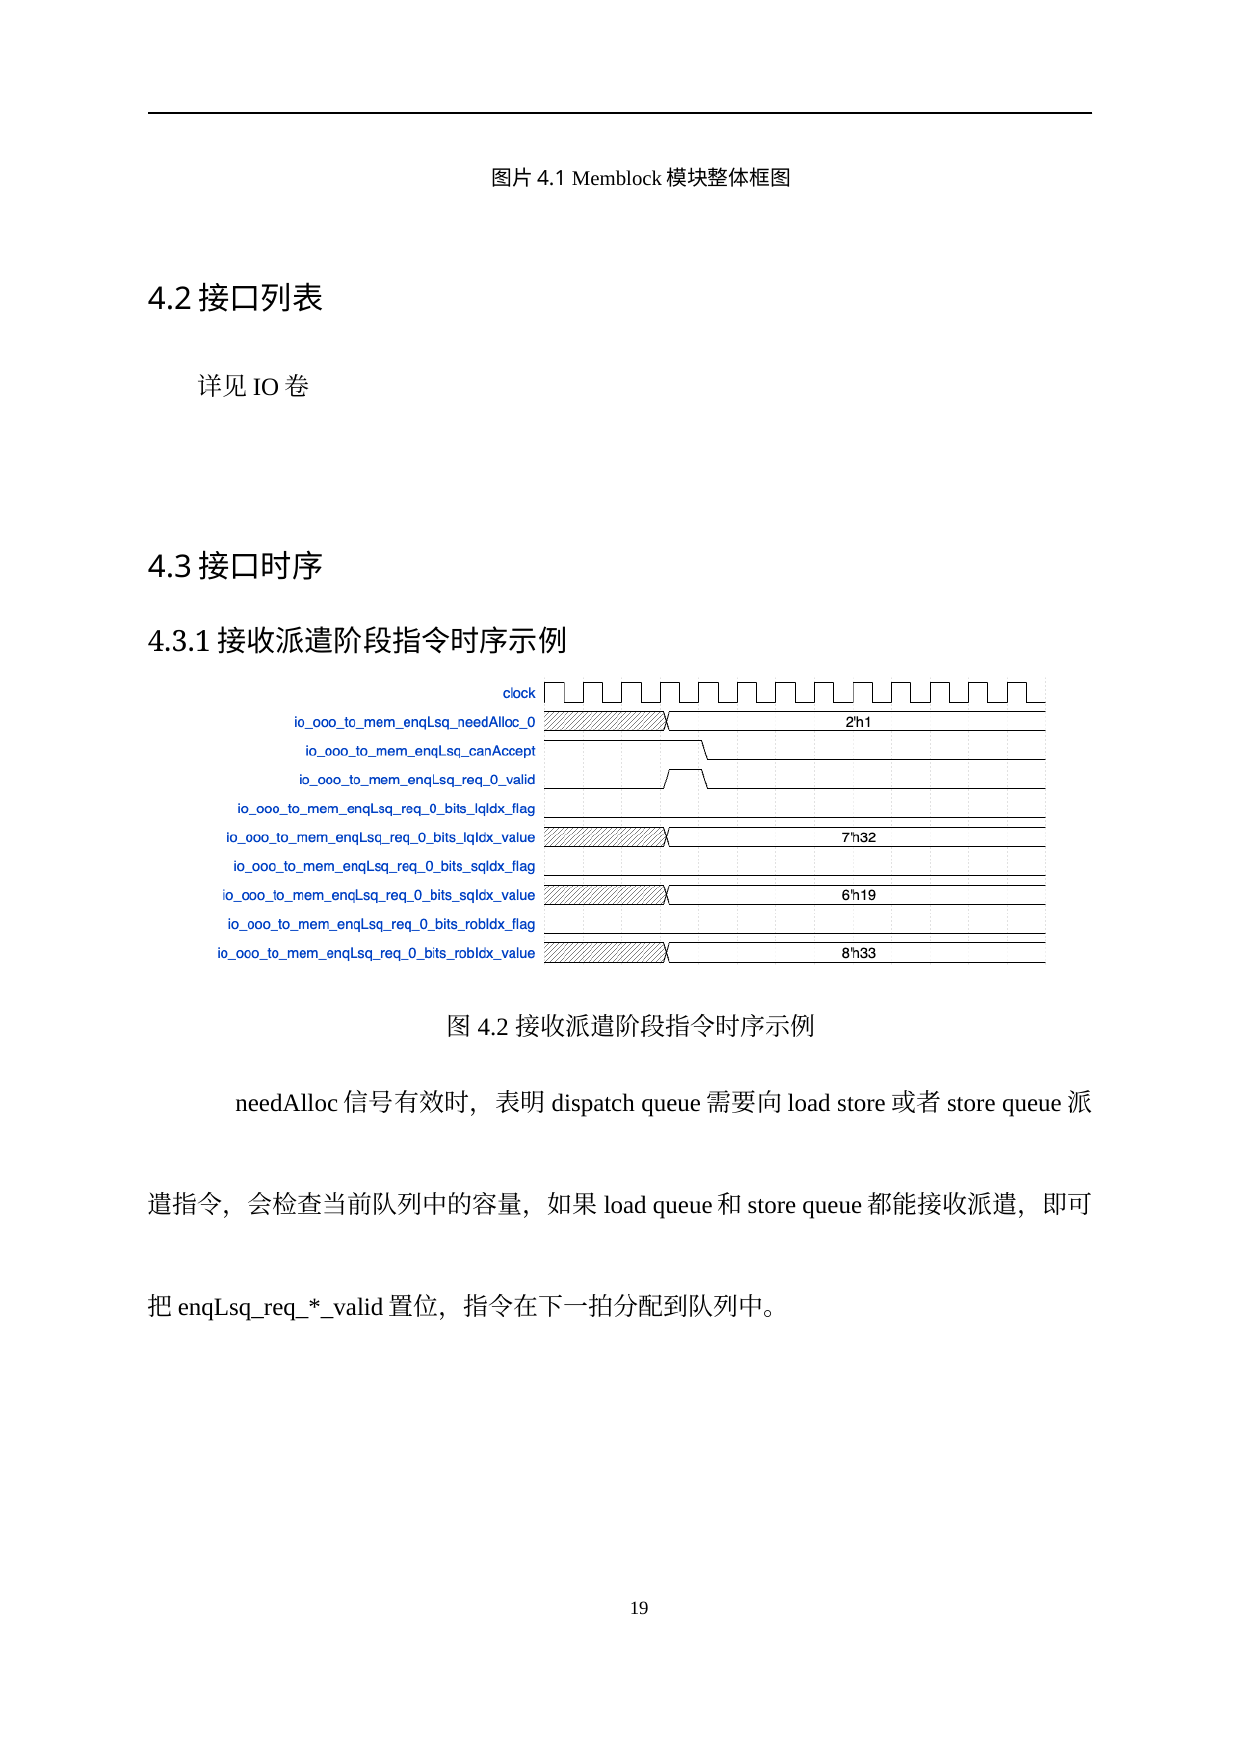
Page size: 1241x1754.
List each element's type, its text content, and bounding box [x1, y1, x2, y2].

text 详见IO卷 [148, 350, 1092, 418]
list 4.3.1接收派遣阶段指令时序示例 [148, 618, 1092, 660]
text 图 4.2 接收派遣阶段指令时序示例 [148, 990, 1092, 1058]
list 4.2接口列表 [148, 262, 1092, 330]
text 图片4.1 Memblock模块整体框图 [148, 159, 1092, 193]
picture [197, 677, 1064, 966]
text needAlloc信号有效时，表明dispatch queue需要向load store或者store queue派遣指令，会检查当前队列中的容量，如果load queue和store queue都能接收派遣，即可把enqLsq_req_*_valid置位，指令在下一拍分配到队列中。 [148, 1067, 1092, 1339]
list 4.3接口时序 [148, 530, 1092, 598]
